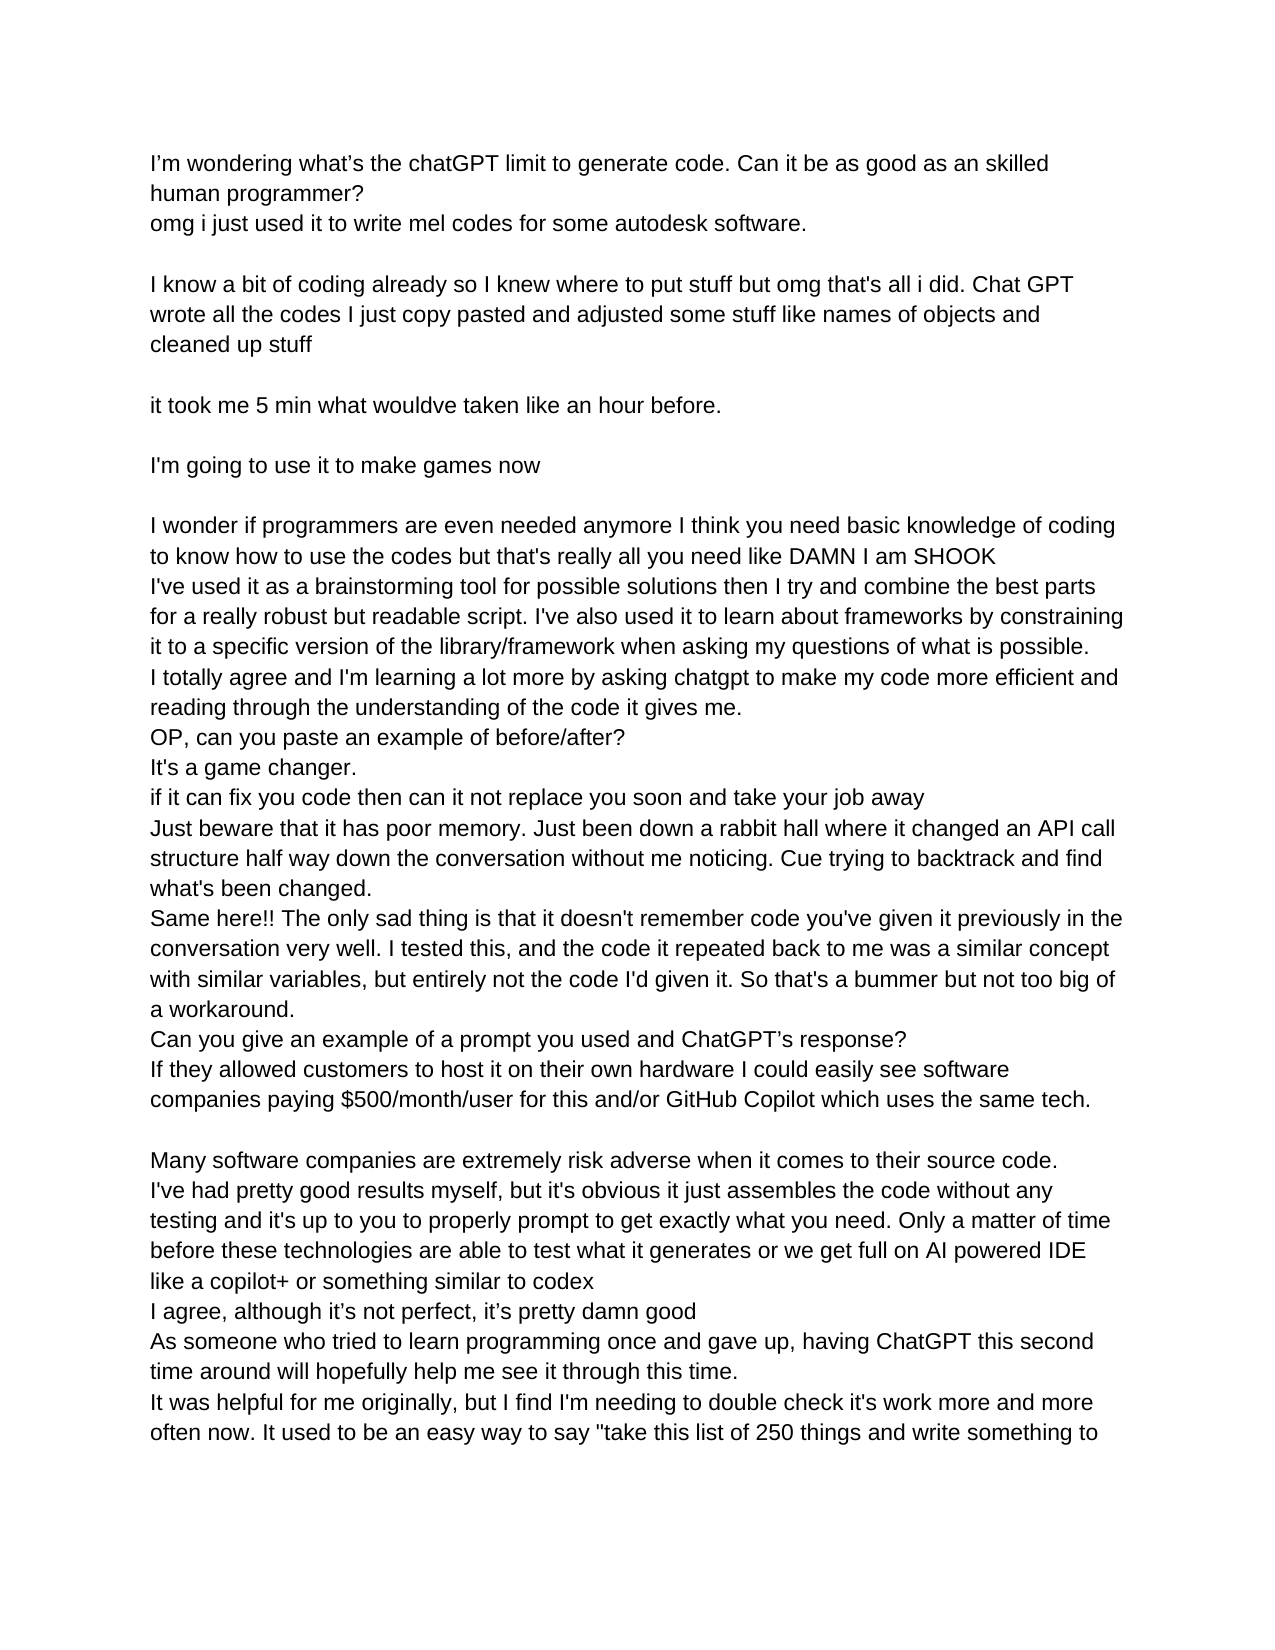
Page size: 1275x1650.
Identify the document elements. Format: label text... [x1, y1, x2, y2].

text OP, can you paste an example of before/after? [150, 724, 1125, 750]
text Same here!! The only sad thing is that it doesn't remember code you've given it previously in the conversation very well. I tested this, and the code it repeated back to me was a similar concept with similar variables, but entirely not the code I'd given it. So that's a bummer but not too big of a workaround. [150, 905, 1125, 1022]
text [150, 1388, 1125, 1445]
text I've had pretty good results myself, but it's obvious it just assembles the code without any testing and it's up to you to properly prompt to get exactly what you need. Only a matter of time before these technologies are able to test what it generates or we get full on AI powered IDE like a copilot+ or something similar to codex [150, 1177, 1125, 1294]
text omg i just used it to write mel codes for some autodesk software. [150, 210, 1125, 237]
text As someone who tried to learn programming once and gave up, having ChatGPT this second time around will hopefully help me see it through this time. [150, 1328, 1125, 1385]
text It's a game changer. [150, 754, 1125, 781]
text I’m wondering what’s the chatGPT limit to generate code. Can it be as good as an skilled human programmer? [150, 150, 1125, 207]
text I agree, although it’s not perfect, it’s pretty damn good [150, 1298, 1125, 1324]
text if it can fix you code then can it not replace you soon and take your job away [150, 784, 1125, 811]
text I wonder if programmers are even needed anymore I think you need basic knowledge of coding to know how to use the codes but that's really all you need like DAMN I am SHOOK [150, 512, 1125, 569]
text Just beware that it has poor memory. Just been down a rabbit hall where it changed an API call structure half way down the conversation without me noticing. Cue trying to backtrack and find what's been changed. [150, 814, 1125, 901]
text I'm going to use it to make games now [150, 452, 1125, 478]
text it took me 5 min what wouldve taken like an hour before. [150, 392, 1125, 418]
text Can you give an example of a prompt you used and ChatGPT’s response? [150, 1026, 1125, 1052]
text Many software companies are extremely risk adverse when it comes to their source code. [150, 1147, 1125, 1173]
text I know a bit of coding already so I knew where to put stuff but omg that's all i did. Chat GPT wrote all the codes I just copy pasted and adjusted some stuff like names of objects and cleaned up stuff [150, 271, 1125, 358]
text If they allowed customers to host it on their own hardware I could easily see software companies paying $500/month/user for this and/or GitHub Copilot which uses the same tech. [150, 1056, 1125, 1113]
text I totally agree and I'm learning a lot more by asking chatgpt to make my code more efficient and reading through the understanding of the code it gives me. [150, 663, 1125, 720]
text I've used it as a brainstorming tool for possible solutions then I try and combine the best parts for a really robust but readable script. I've also used it to learn about frameworks by constraining it to a specific version of the library/framework when asking my questions of what is possible. [150, 573, 1125, 660]
